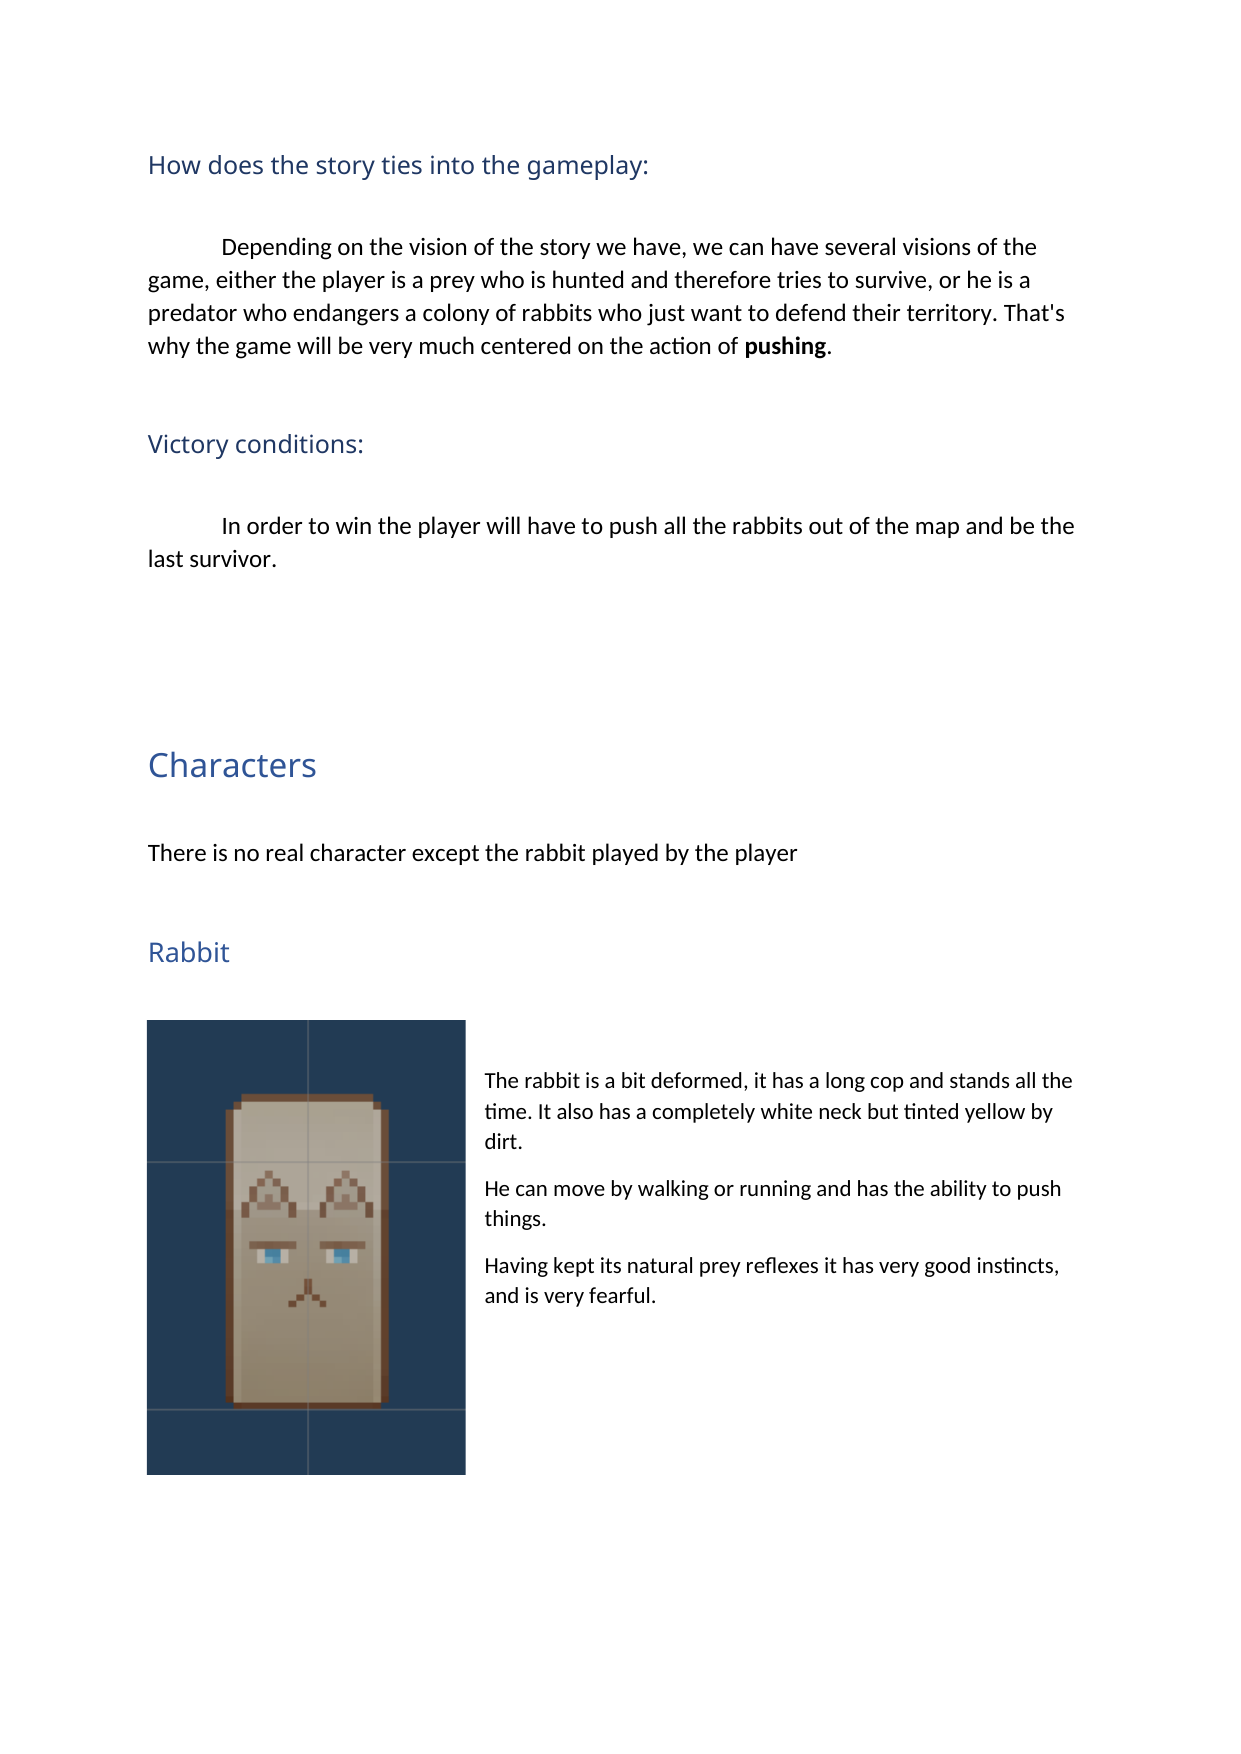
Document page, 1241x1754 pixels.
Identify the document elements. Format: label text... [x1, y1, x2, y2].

text The rabbit is a bit deformed, it has a long cop and stands all the time. It also has a completely white neck but tinted yellow by dirt. [466, 1067, 1093, 1155]
subtitle Rabbit [148, 934, 1093, 971]
text Depending on the vision of the story we have, we can have several visions of the game, either the player is a prey who is hunted and therefore tries to survive, or he is a predator who endangers a colony of rabbits who just want to defend their territory. That's why the game will be very much centered on the action of pushing. [148, 231, 1093, 361]
text He can move by walking or running and has the ability to push things. [466, 1174, 1093, 1232]
text In order to win the player will have to push all the rabbits out of the map and be the last survivor. [148, 510, 1093, 573]
subtitle Victory conditions: [148, 426, 1093, 461]
subtitle How does the story ties into the gameplay: [148, 148, 1093, 182]
text There is no real character except the rabbit played by the player [148, 837, 1093, 868]
subtitle Characters [148, 742, 1093, 787]
text Having kept its natural prey reflexes it has very good instincts, and is very fearful. [466, 1251, 1093, 1309]
picture [146, 1020, 466, 1475]
